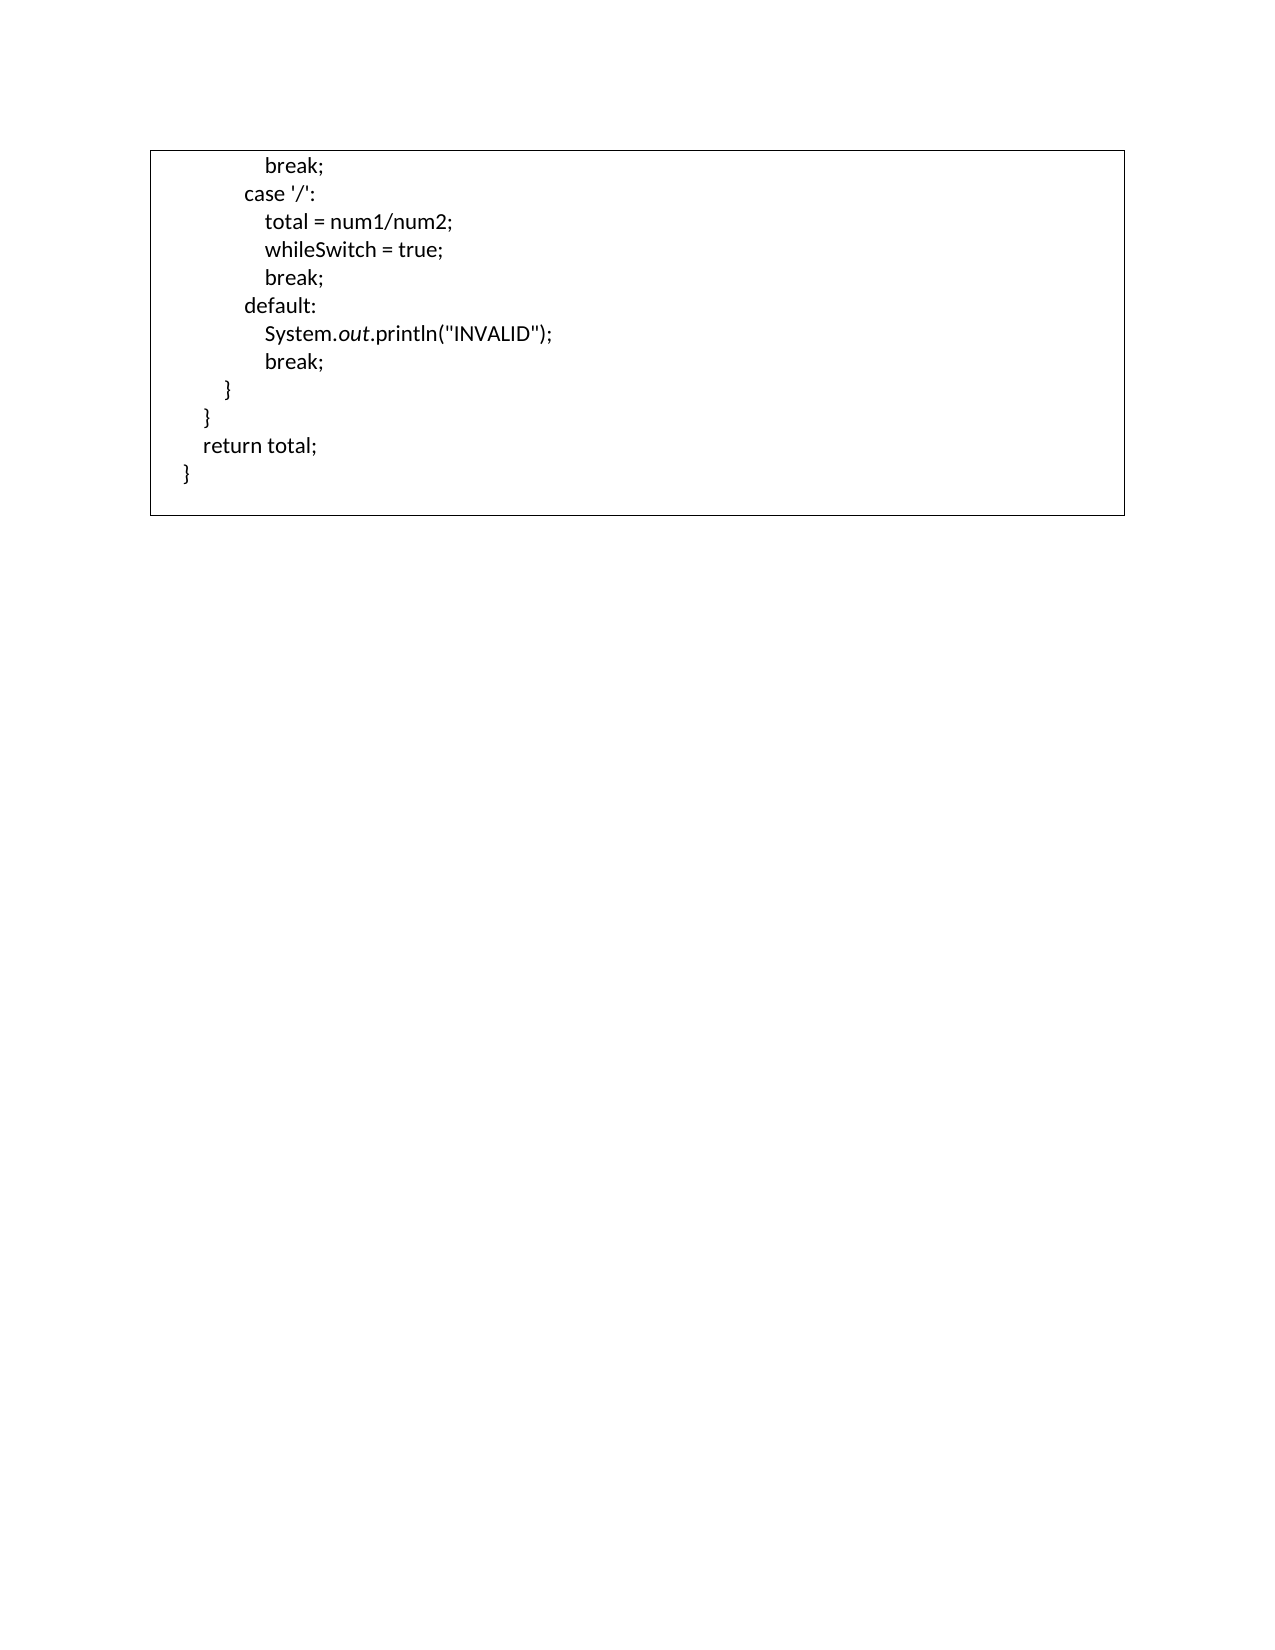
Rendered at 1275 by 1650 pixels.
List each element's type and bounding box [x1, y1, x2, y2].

table_header [151, 151, 1124, 515]
